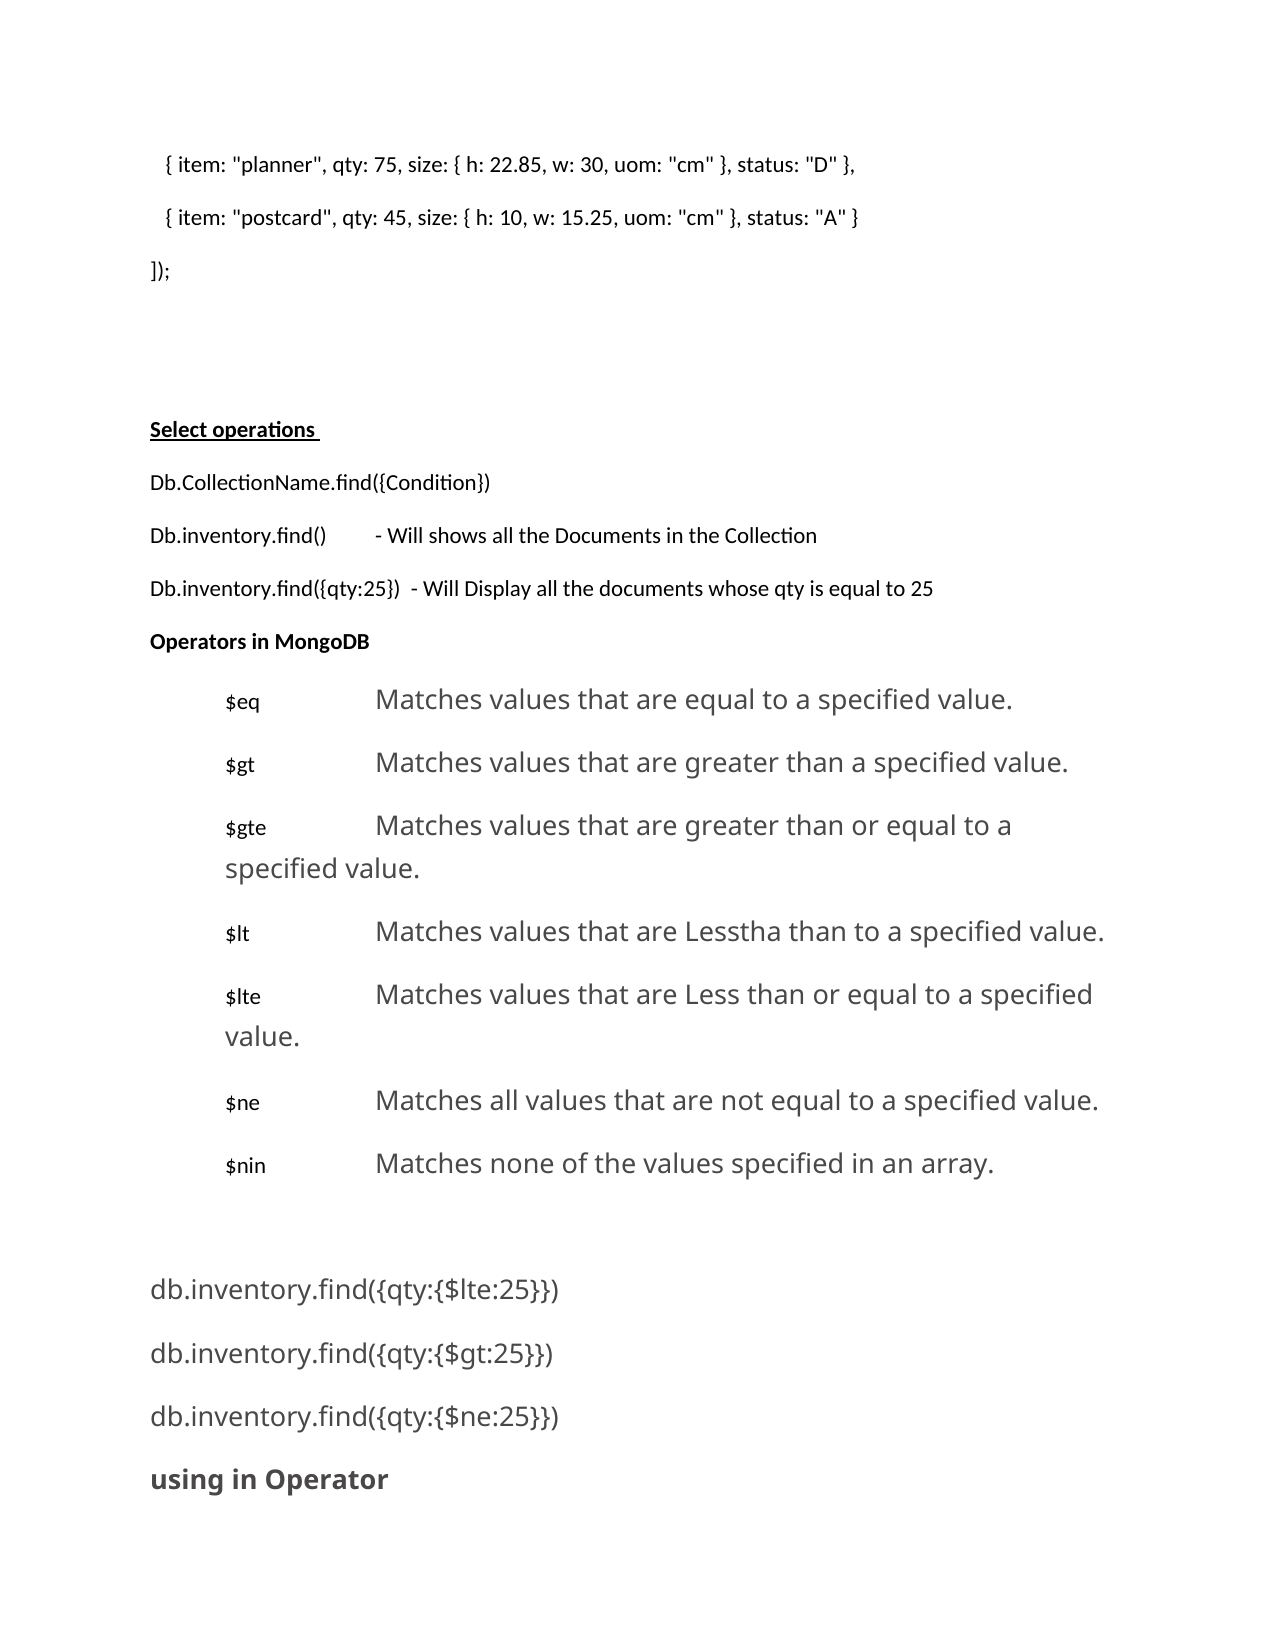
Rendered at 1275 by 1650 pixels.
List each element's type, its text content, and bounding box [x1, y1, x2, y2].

text $gte Matches values that are greater than or equal to a specified value. [225, 807, 1125, 886]
text { item: "postcard", qty: 45, size: { h: 10, w: 15.25, uom: "cm" }, status: "A" } [150, 203, 1125, 231]
text db.inventory.find({qty:{$gt:25}}) [150, 1334, 1125, 1371]
text Db.inventory.find() - Will shows all the Documents in the Collection [150, 521, 1125, 549]
text Db.CollectionName.find({Condition}) [150, 468, 1125, 496]
text ]); [150, 256, 1125, 284]
text $eq Matches values that are equal to a specified value. [225, 680, 1125, 717]
text $nin Matches none of the values specified in an array. [225, 1144, 1125, 1181]
text $lte Matches values that are Less than or equal to a specified value. [225, 976, 1125, 1055]
text { item: "planner", qty: 75, size: { h: 22.85, w: 30, uom: "cm" }, status: "D" }, [150, 150, 1125, 178]
text $gt Matches values that are greater than a specified value. [225, 743, 1125, 780]
text Db.inventory.find({qty:25}) - Will Display all the documents whose qty is equal to 25 [150, 574, 1125, 602]
text using in Operator [150, 1461, 1125, 1497]
text $ne Matches all values that are not equal to a specified value. [225, 1081, 1125, 1118]
text db.inventory.find({qty:{$lte:25}}) [150, 1271, 1125, 1308]
text db.inventory.find({qty:{$ne:25}}) [150, 1397, 1125, 1434]
text Select operations [150, 415, 1125, 443]
text Operators in MongoDB [150, 627, 1125, 655]
text $lt Matches values that are Lesstha than to a specified value. [225, 912, 1125, 949]
